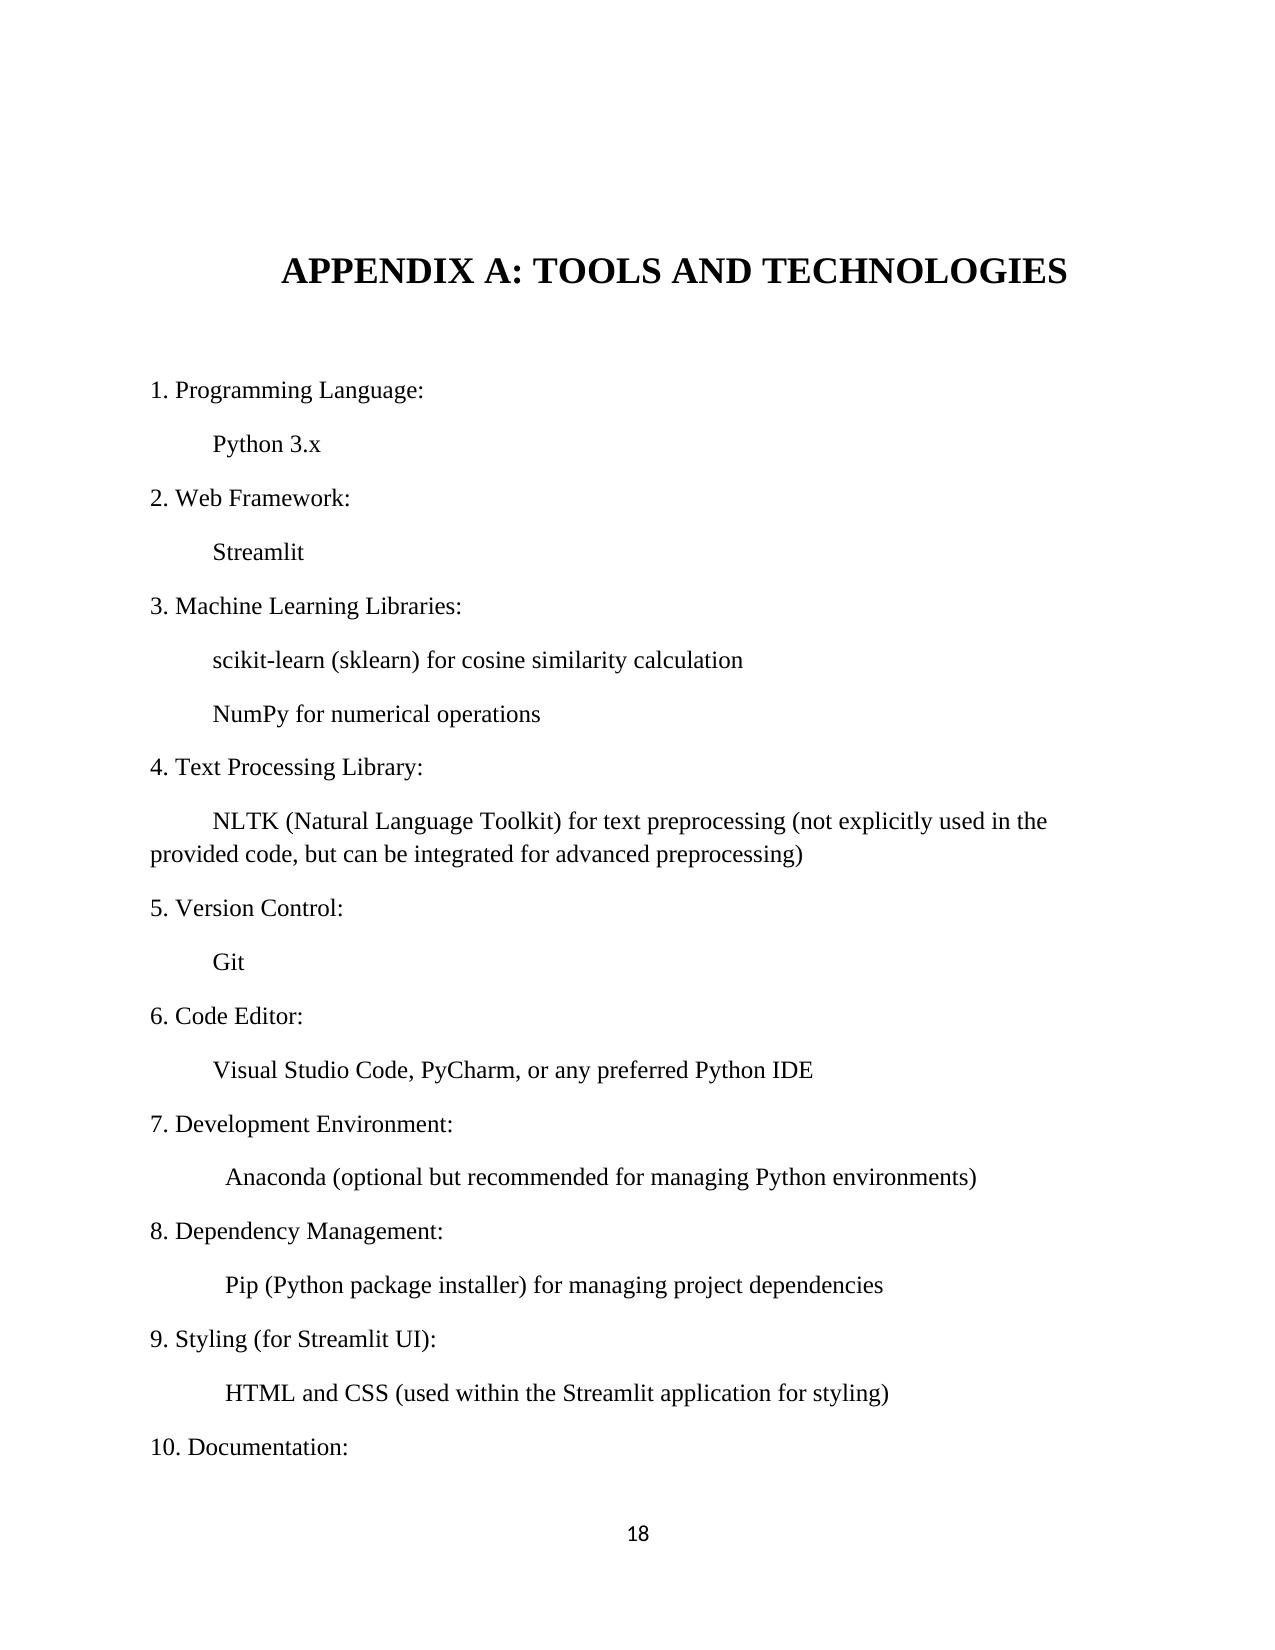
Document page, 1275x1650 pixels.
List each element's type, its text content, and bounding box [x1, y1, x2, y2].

text 1. Programming Language: [150, 376, 1125, 404]
text HTML and CSS (used within the Streamlit application for styling) [150, 1378, 1125, 1407]
text 4. Text Processing Library: [150, 752, 1125, 781]
text Python 3.x [150, 429, 1125, 458]
text 5. Version Control: [150, 893, 1125, 922]
text Git [150, 947, 1125, 976]
text Visual Studio Code, PyCharm, or any preferred Python IDE [150, 1055, 1125, 1083]
text 7. Development Environment: [150, 1109, 1125, 1137]
text 9. Styling (for Streamlit UI): [150, 1324, 1125, 1353]
text 2. Web Framework: [150, 483, 1125, 512]
text scikit-learn (sklearn) for cosine similarity calculation [150, 645, 1125, 673]
text Pip (Python package installer) for managing project dependencies [150, 1270, 1125, 1299]
text NLTK (Natural Language Toolkit) for text preprocessing (not explicitly used in the provided code, but can be integrated for advanced preprocessing) [150, 806, 1125, 868]
text 10. Documentation: [150, 1432, 1125, 1461]
text Streamlit [150, 537, 1125, 566]
text 6. Code Editor: [150, 1001, 1125, 1030]
text 3. Machine Learning Libraries: [150, 591, 1125, 620]
subtitle APPENDIX A: TOOLS AND TECHNOLOGIES [150, 248, 1124, 291]
text Anaconda (optional but recommended for managing Python environments) [150, 1162, 1125, 1191]
text 8. Dependency Management: [150, 1216, 1125, 1245]
text NumPy for numerical operations [150, 699, 1125, 727]
